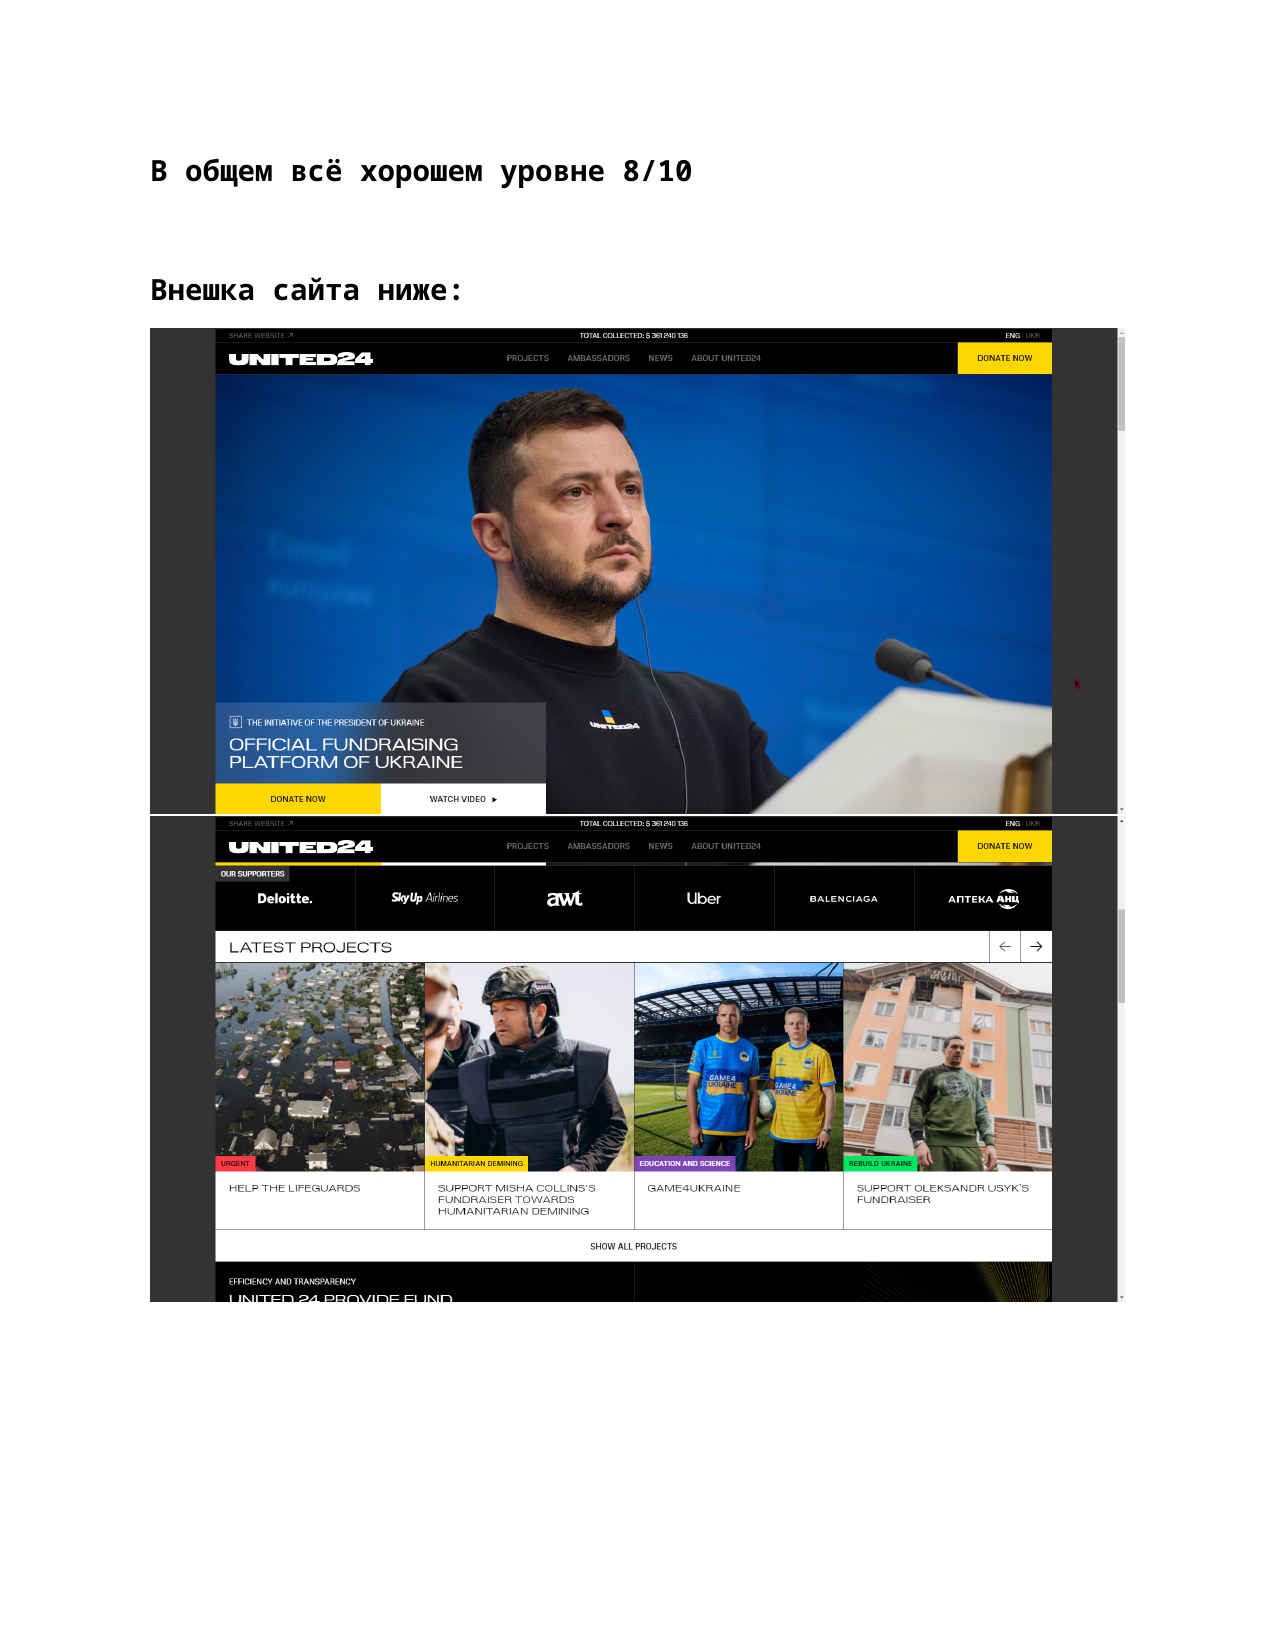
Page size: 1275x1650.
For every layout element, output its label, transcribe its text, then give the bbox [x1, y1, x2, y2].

picture [150, 816, 1125, 1302]
text Внешка сайта ниже: [150, 269, 1125, 309]
text В общем всё хорошем уровне 8/10 [150, 150, 1125, 190]
picture [150, 328, 1125, 814]
